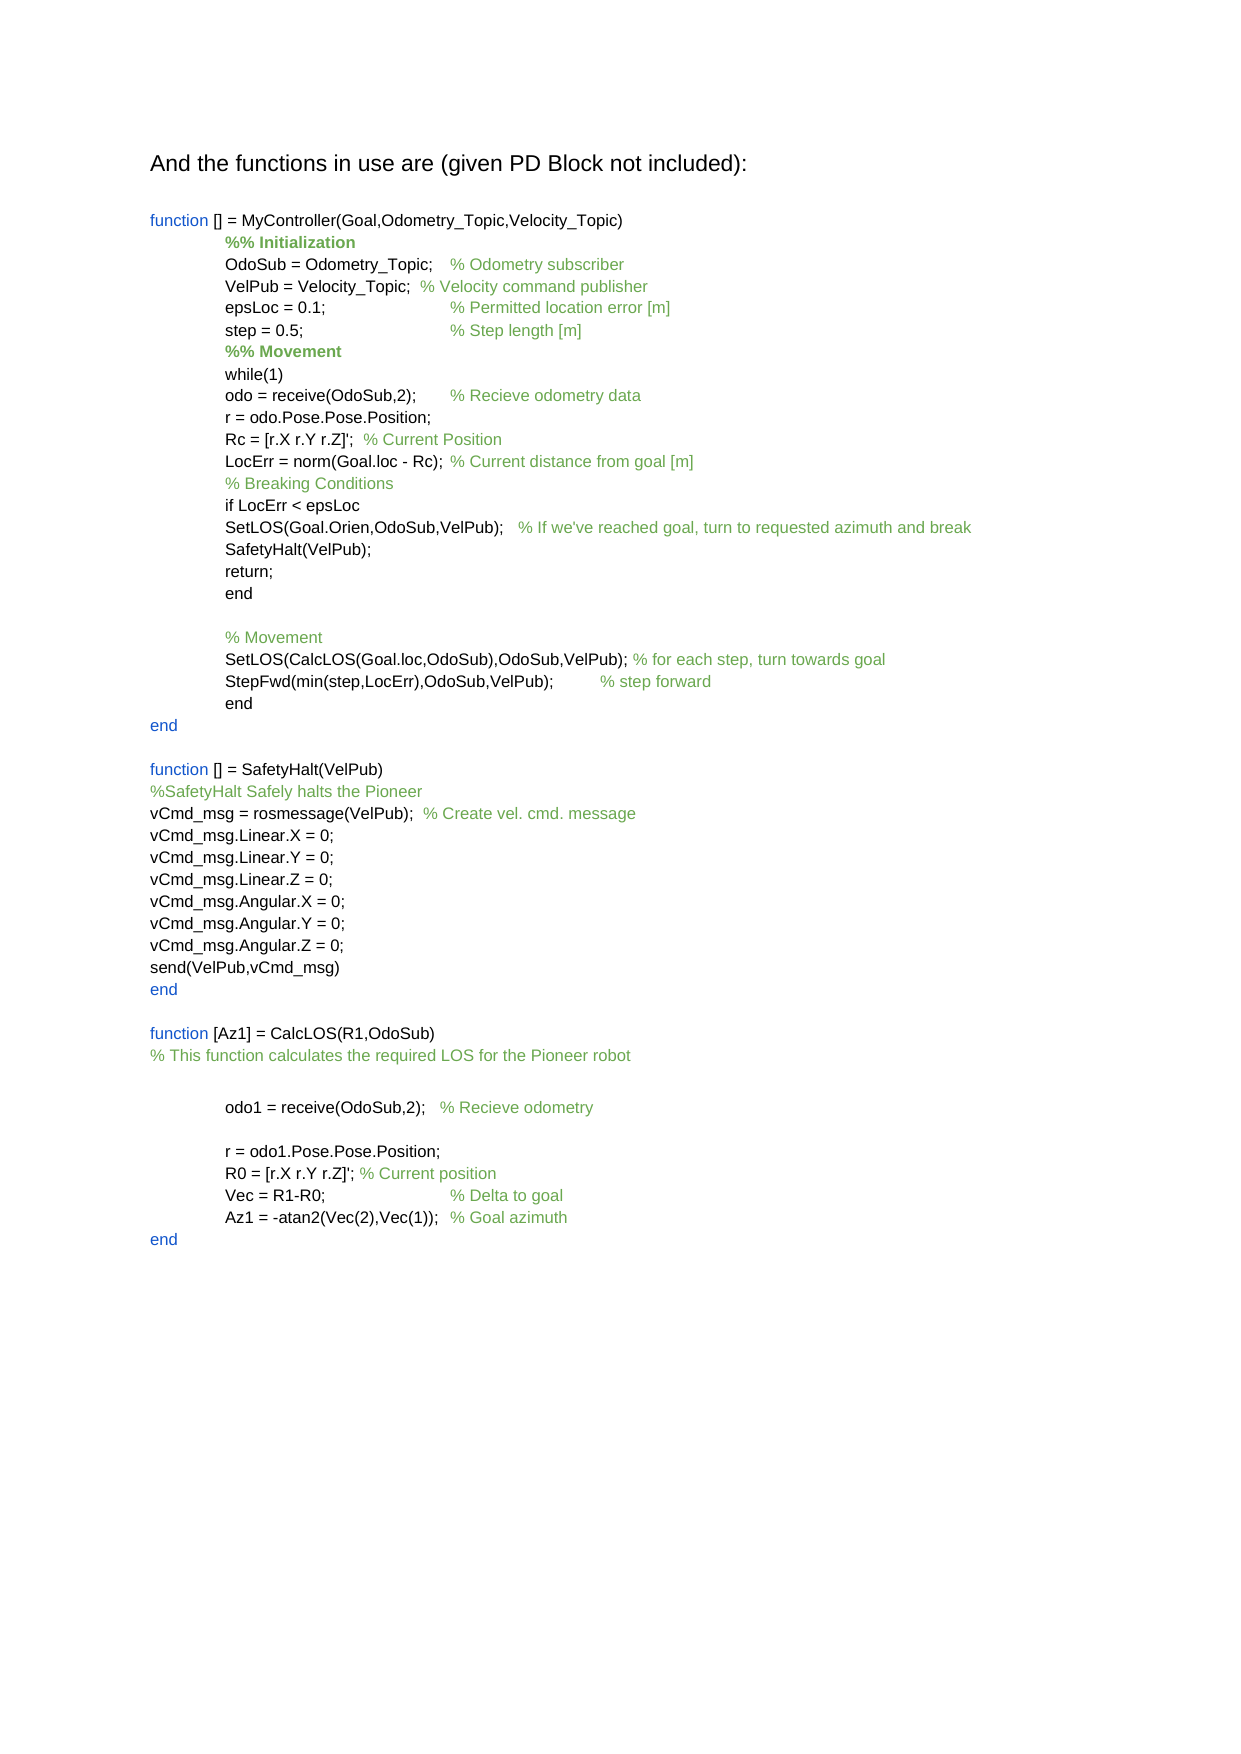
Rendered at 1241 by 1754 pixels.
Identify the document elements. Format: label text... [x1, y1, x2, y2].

text Rc = [r.X r.Y r.Z]'; % Current Position [150, 430, 1090, 449]
text %SafetyHalt Safely halts the Pioneer [150, 782, 1090, 801]
text end [150, 1230, 1090, 1249]
text function [] = MyController(Goal,Odometry_Topic,Velocity_Topic) [150, 210, 1090, 229]
text SetLOS(CalcLOS(Goal.loc,OdoSub),OdoSub,VelPub); % for each step, turn towards goal [150, 650, 1090, 669]
text LocErr = norm(Goal.loc - Rc); % Current distance from goal [m] [150, 452, 1090, 471]
text OdoSub = Odometry_Topic; % Odometry subscriber [150, 254, 1090, 273]
text function [Az1] = CalcLOS(R1,OdoSub) [150, 1024, 1090, 1043]
text R0 = [r.X r.Y r.Z]'; % Current position [150, 1164, 1090, 1183]
text epsLoc = 0.1; % Permitted location error [m] [150, 298, 1090, 317]
text %% Initialization [150, 232, 1090, 252]
text end [150, 584, 1090, 603]
text % Breaking Conditions [150, 474, 1090, 493]
text odo = receive(OdoSub,2); % Recieve odometry data [150, 386, 1090, 405]
text vCmd_msg.Linear.X = 0; [150, 826, 1090, 845]
text And the functions in use are (given PD Block not included): [150, 150, 1090, 176]
text return; [150, 562, 1090, 581]
text vCmd_msg.Linear.Y = 0; [150, 848, 1090, 867]
text if LocErr < epsLoc [150, 496, 1090, 515]
text odo1 = receive(OdoSub,2); % Recieve odometry [150, 1098, 1090, 1117]
text vCmd_msg.Angular.X = 0; [150, 892, 1090, 911]
text while(1) [150, 364, 1090, 383]
text Az1 = -atan2(Vec(2),Vec(1)); % Goal azimuth [150, 1208, 1090, 1227]
text end [150, 694, 1090, 713]
text SetLOS(Goal.Orien,OdoSub,VelPub); % If we've reached goal, turn to requested azimuth and break [150, 518, 1090, 537]
text % Movement [150, 628, 1090, 647]
text % This function calculates the required LOS for the Pioneer robot [150, 1046, 1090, 1065]
text function [] = SafetyHalt(VelPub) [150, 760, 1090, 779]
text vCmd_msg.Linear.Z = 0; [150, 870, 1090, 889]
text SafetyHalt(VelPub); [150, 540, 1090, 559]
text %% Movement [150, 342, 1090, 361]
text r = odo.Pose.Pose.Position; [150, 408, 1090, 427]
text Vec = R1-R0; % Delta to goal [150, 1186, 1090, 1205]
text step = 0.5; % Step length [m] [150, 320, 1090, 339]
text send(VelPub,vCmd_msg) [150, 958, 1090, 977]
text end [150, 716, 1090, 735]
text vCmd_msg.Angular.Y = 0; [150, 914, 1090, 933]
text VelPub = Velocity_Topic; % Velocity command publisher [150, 276, 1090, 296]
text StepFwd(min(step,LocErr),OdoSub,VelPub); % step forward [150, 672, 1090, 691]
text end [150, 980, 1090, 999]
text r = odo1.Pose.Pose.Position; [150, 1142, 1090, 1161]
text vCmd_msg.Angular.Z = 0; [150, 936, 1090, 955]
text vCmd_msg = rosmessage(VelPub); % Create vel. cmd. message [150, 804, 1090, 823]
